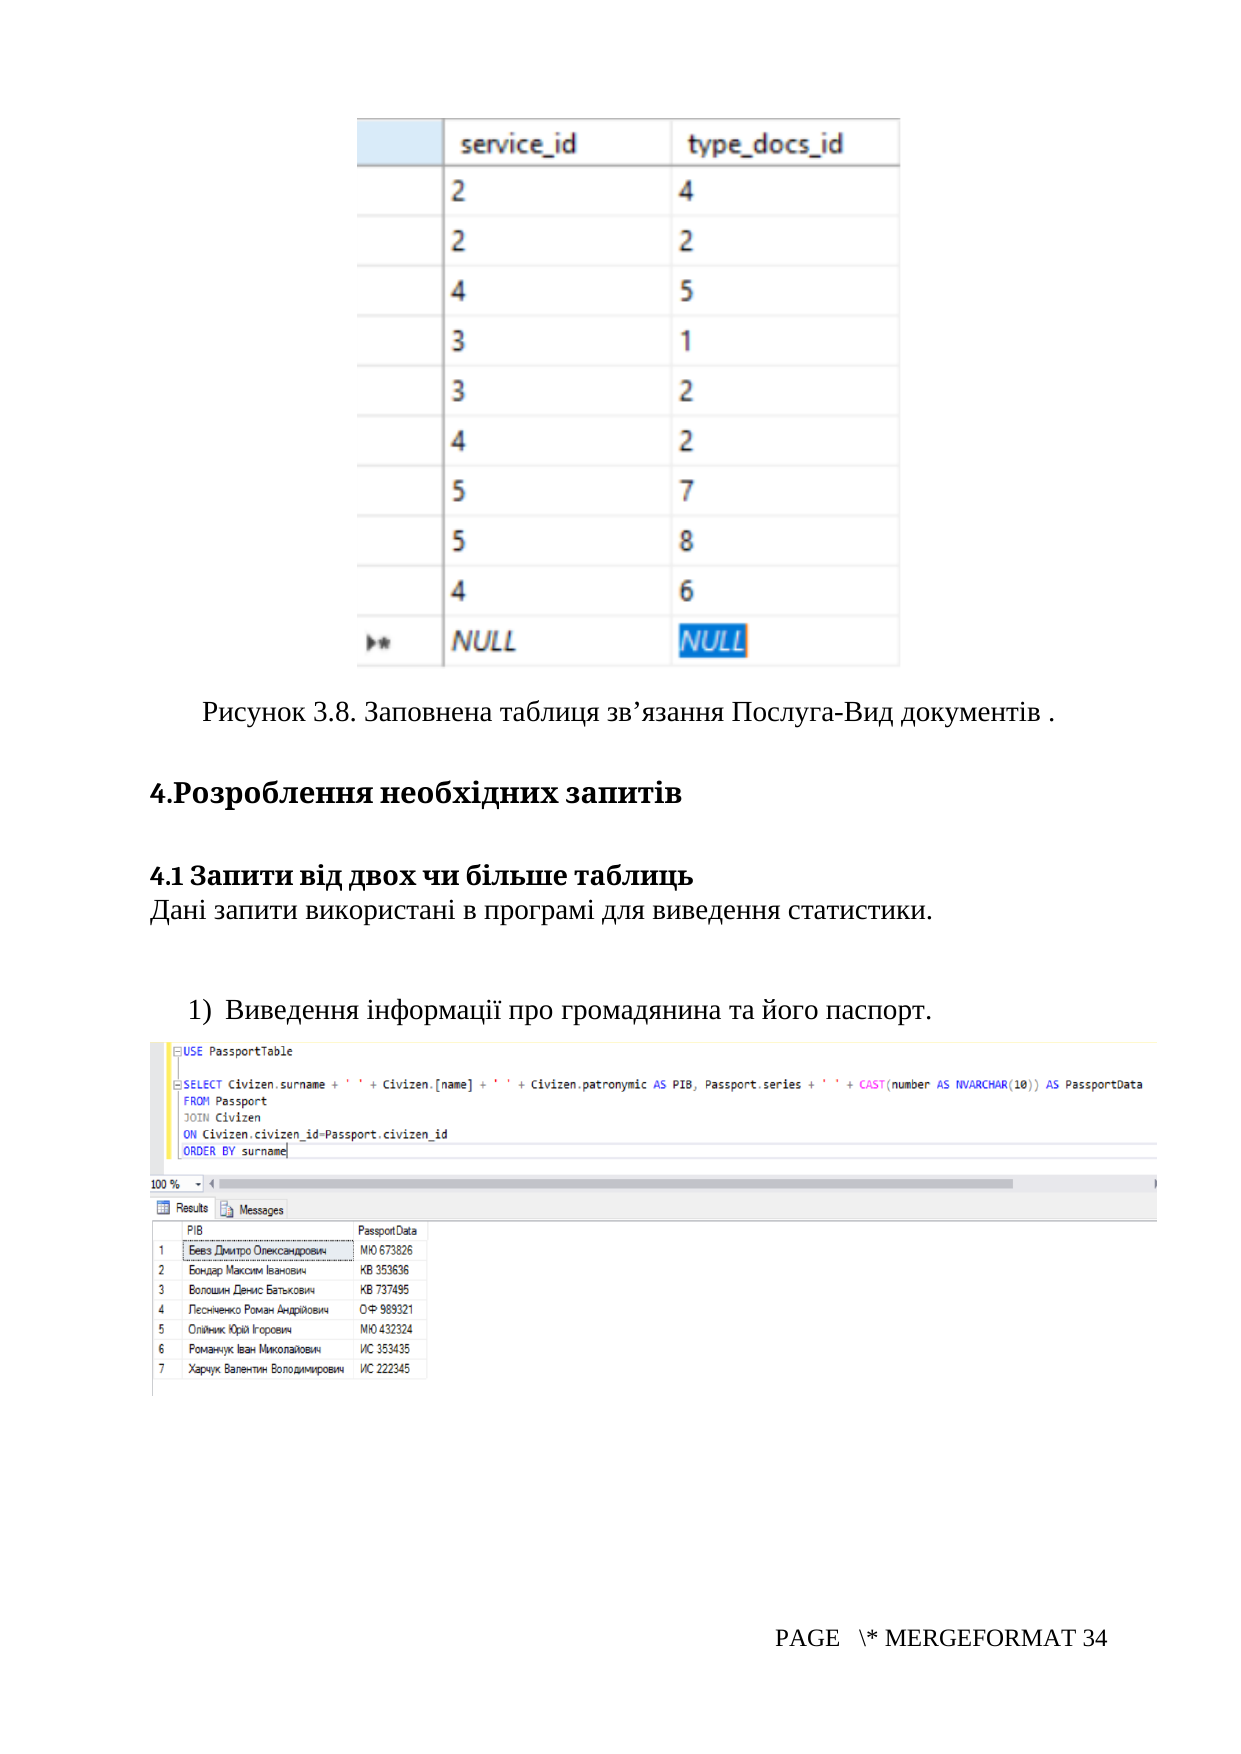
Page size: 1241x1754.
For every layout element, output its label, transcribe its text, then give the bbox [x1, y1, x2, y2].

picture [150, 1042, 1157, 1396]
text Рисунок 3.8. Заповнена таблиця зв’язання Послуга-Вид документів . [150, 694, 1107, 727]
picture [357, 118, 901, 669]
subtitle Розроблення необхідних запитів [150, 777, 1107, 811]
subtitle 4.1 Запити від двох чи більше таблиць [150, 861, 1107, 892]
text Дані запити використані в програмі для виведення статистики. [150, 892, 1107, 925]
list Виведення інформації про громадянина та його паспорт. [187, 992, 1107, 1026]
